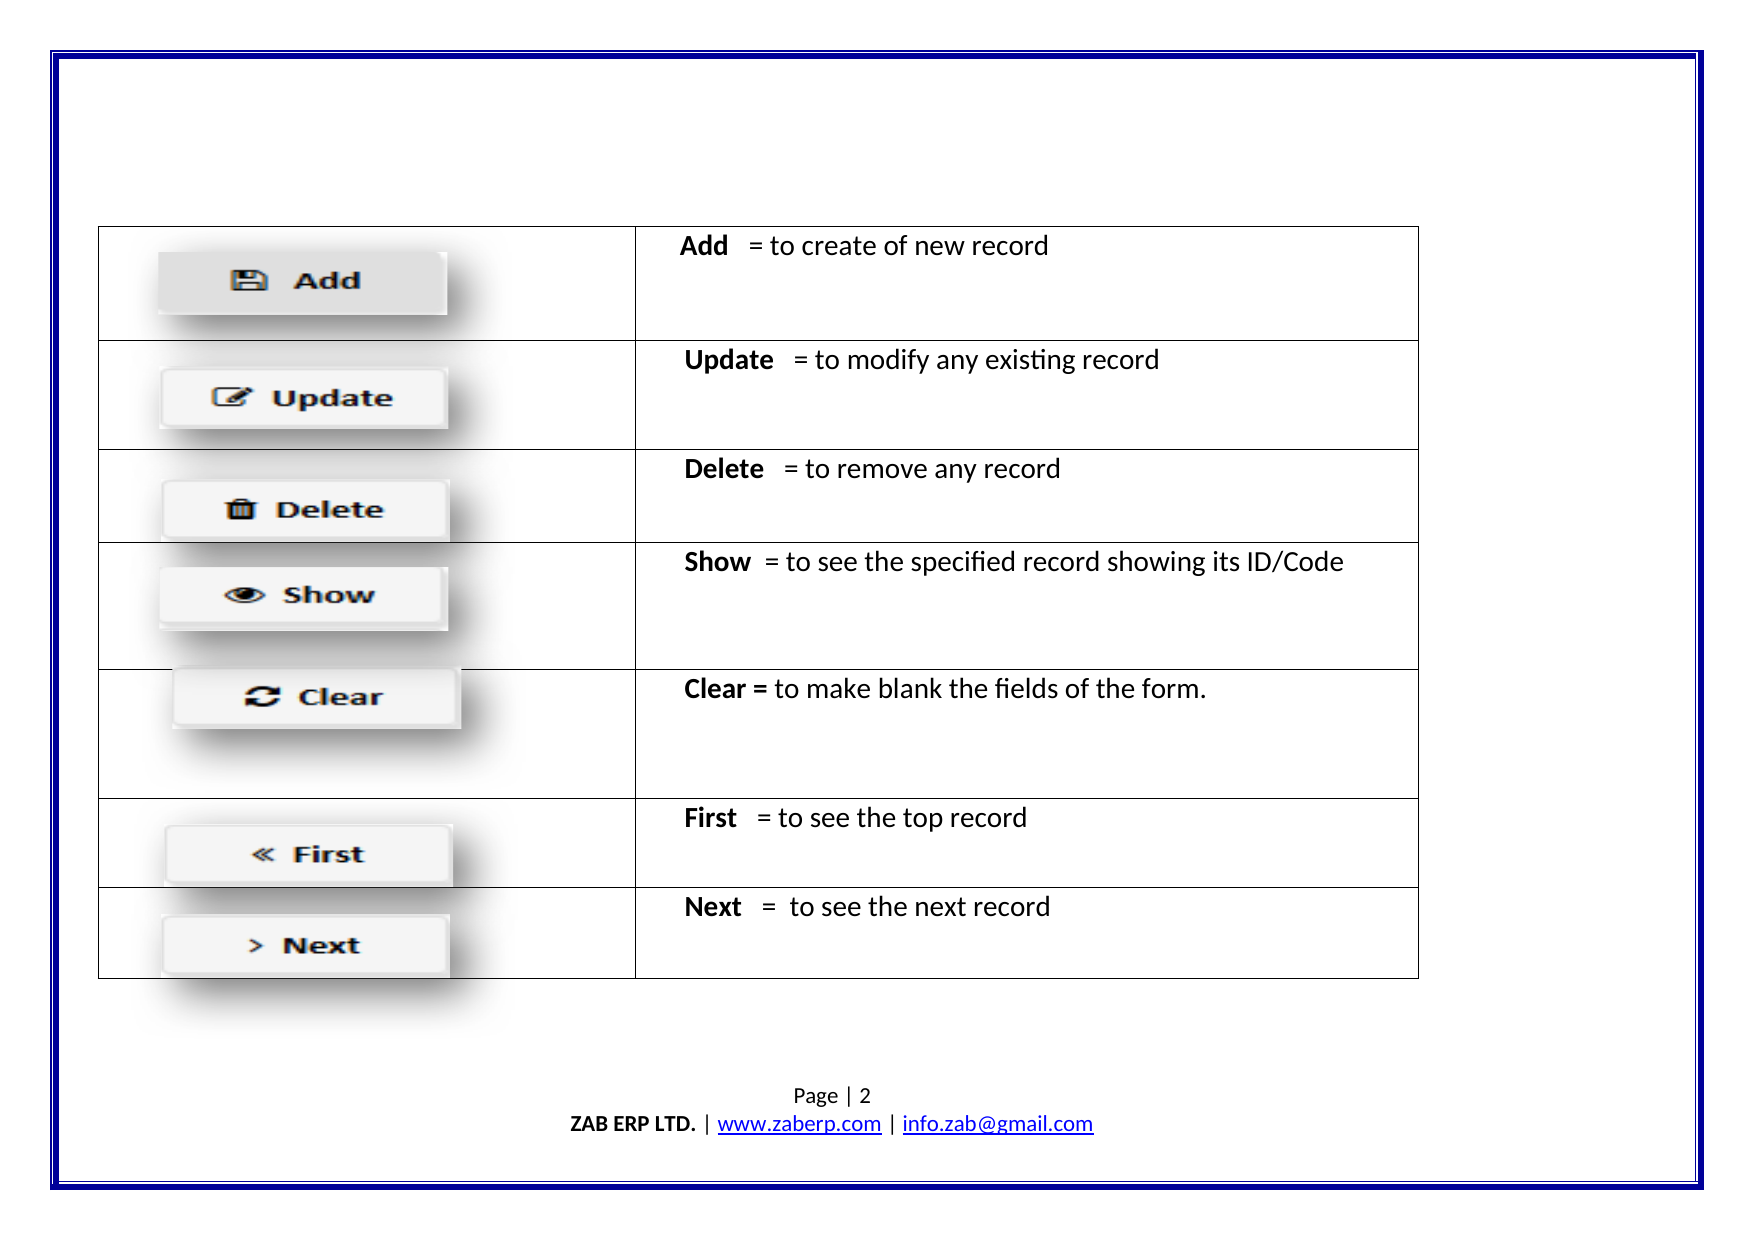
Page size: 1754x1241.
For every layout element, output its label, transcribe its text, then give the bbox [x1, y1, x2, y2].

table_cell Update = to modify any existing record [636, 341, 1418, 449]
table_header Add = to create of new record [636, 227, 1418, 340]
picture [158, 252, 448, 315]
table_cell Next = to see the next record [636, 888, 1418, 977]
table_cell [99, 888, 150, 977]
table_cell Show = to see the specified record showing its ID/Code [636, 543, 1418, 669]
picture [164, 824, 454, 887]
picture [172, 665, 462, 729]
table_cell [484, 341, 635, 449]
table_header [99, 227, 635, 340]
table_cell [495, 543, 635, 669]
table_cell [99, 799, 635, 887]
table_cell First = to see the top record [636, 799, 1418, 887]
table_cell [99, 341, 156, 449]
picture [161, 479, 450, 542]
table_cell [99, 670, 635, 798]
picture [159, 567, 449, 631]
table_cell Clear = to make blank the fields of the form. [636, 670, 1418, 798]
table_cell [99, 450, 157, 542]
table_cell [497, 888, 635, 977]
picture [161, 914, 450, 978]
picture [159, 366, 449, 429]
table_cell [486, 450, 635, 542]
table_cell Delete = to remove any record [636, 450, 1418, 542]
table_cell [99, 543, 155, 669]
